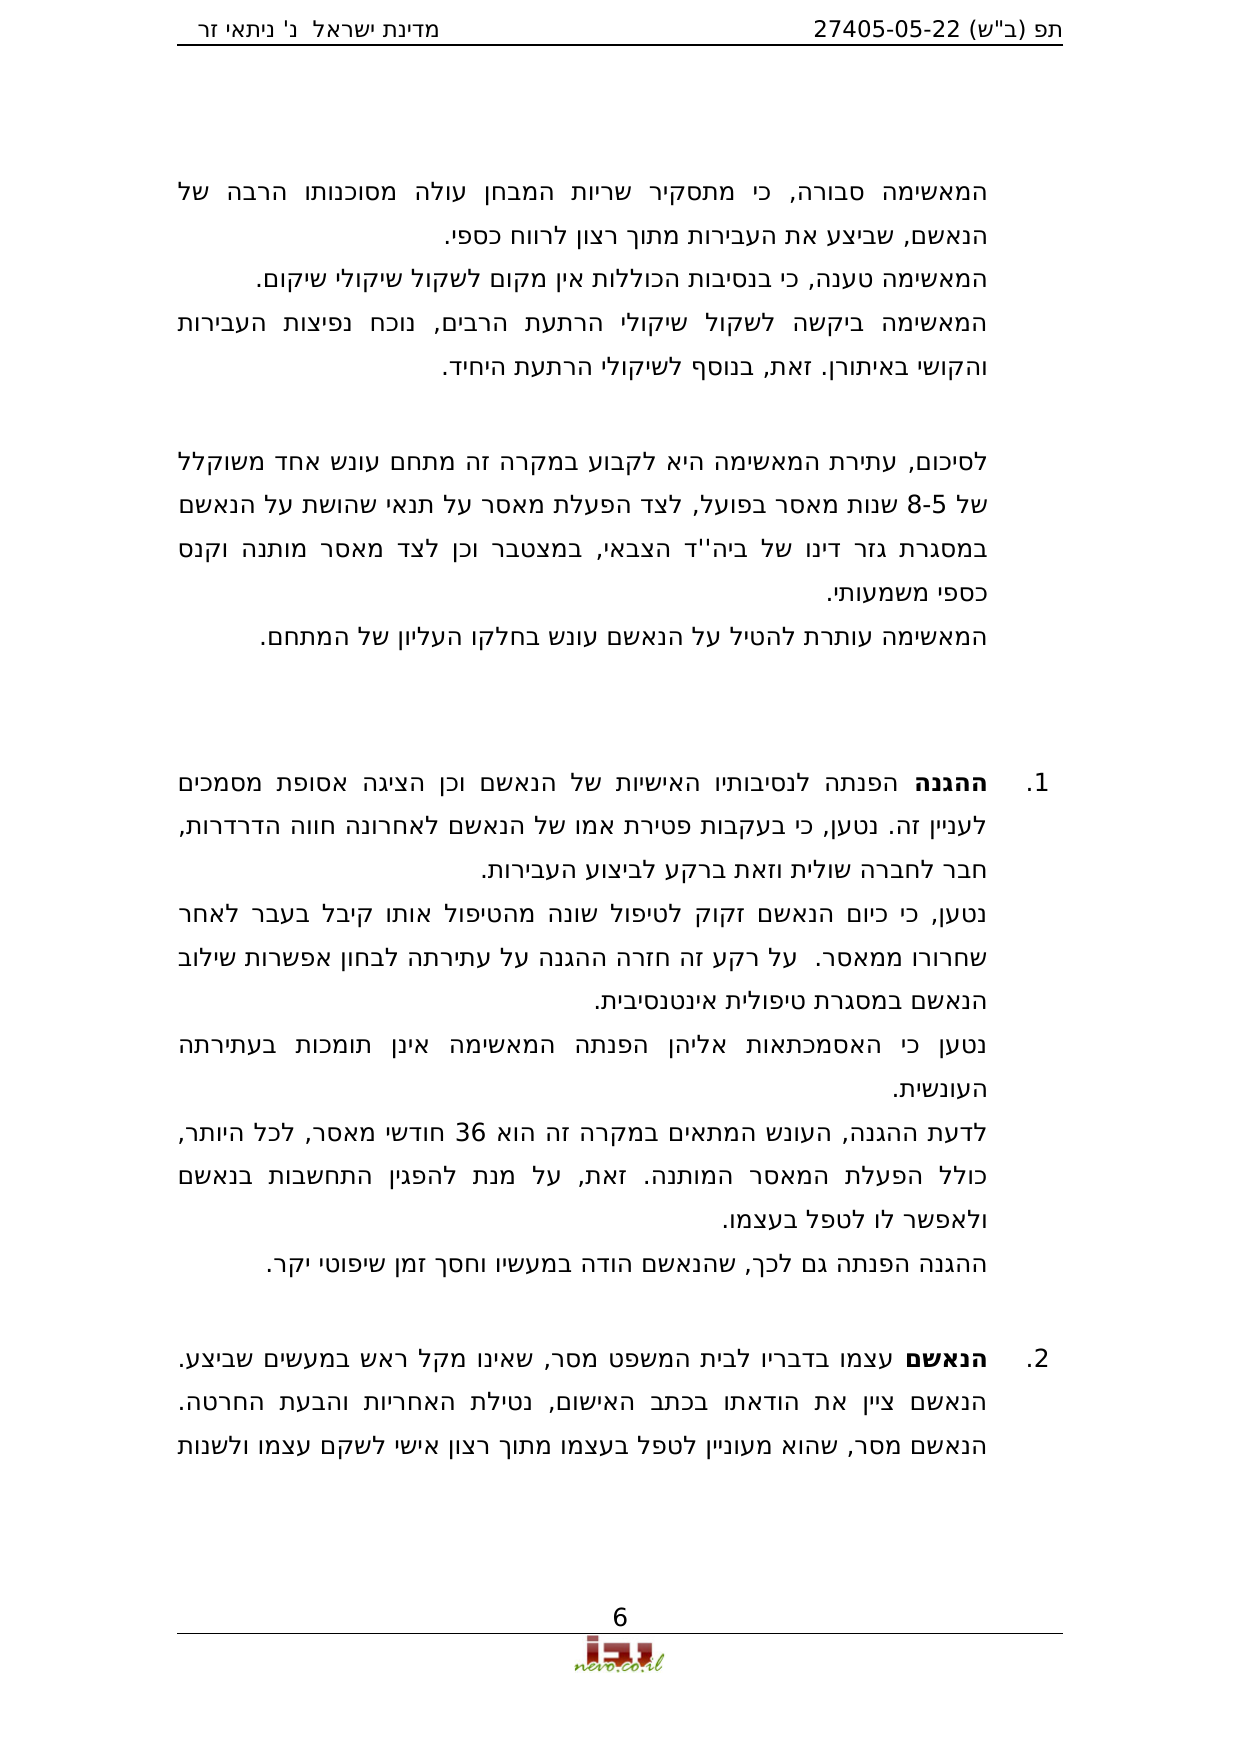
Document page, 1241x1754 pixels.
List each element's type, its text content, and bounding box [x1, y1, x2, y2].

text המאשימה ביקשה לשקול שיקולי הרתעת הרבים, נוכח נפיצות העבירות והקושי באיתורן. זאת, בנוסף לשיקולי הרתעת היחיד. [177, 308, 988, 381]
list ההגנה הפנתה לנסיבותיו האישיות של הנאשם וכן הציגה אסופת מסמכים לעניין זה. נטען, כי בעקבות פטירת אמו של הנאשם לאחרונה חווה הדרדרות, חבר לחברה שולית וזאת ברקע לביצוע העבירות. [177, 768, 1026, 884]
text המאשימה טענה, כי בנסיבות הכוללות אין מקום לשקול שיקולי שיקום. [177, 265, 1063, 294]
list נטען כי האסמכתאות אליהן הפנתה המאשימה אינן תומכות בעתירתה העונשית. [177, 1030, 988, 1103]
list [177, 1344, 1026, 1461]
list נטען, כי כיום הנאשם זקוק לטיפול שונה מהטיפול אותו קיבל בעבר לאחר שחרורו ממאסר. על רקע זה חזרה ההגנה על עתירתה לבחון אפשרות שילוב הנאשם במסגרת טיפולית אינטנסיבית. [177, 899, 988, 1016]
text המאשימה עותרת להטיל על הנאשם עונש בחלקו העליון של המתחם. [177, 622, 988, 651]
list לדעת ההגנה, העונש המתאים במקרה זה הוא 36 חודשי מאסר, לכל היותר, כולל הפעלת המאסר המותנה. זאת, על מנת להפגין התחשבות בנאשם ולאפשר לו לטפל בעצמו. [177, 1118, 988, 1234]
picture [574, 1635, 666, 1673]
text לסיכום, עתירת המאשימה היא לקבוע במקרה זה מתחם עונש אחד משוקלל של 8-5 שנות מאסר בפועל, לצד הפעלת מאסר על תנאי שהושת על הנאשם במסגרת גזר דינו של ביה''ד הצבאי, במצטבר וכן לצד מאסר מותנה וקנס כספי משמעותי. [177, 447, 988, 607]
list ההגנה הפנתה גם לכך, שהנאשם הודה במעשיו וחסך זמן שיפוטי יקר. [177, 1249, 988, 1278]
text המאשימה סבורה, כי מתסקיר שריות המבחן עולה מסוכנותו הרבה של הנאשם, שביצע את העבירות מתוך רצון לרווח כספי. [177, 177, 988, 250]
